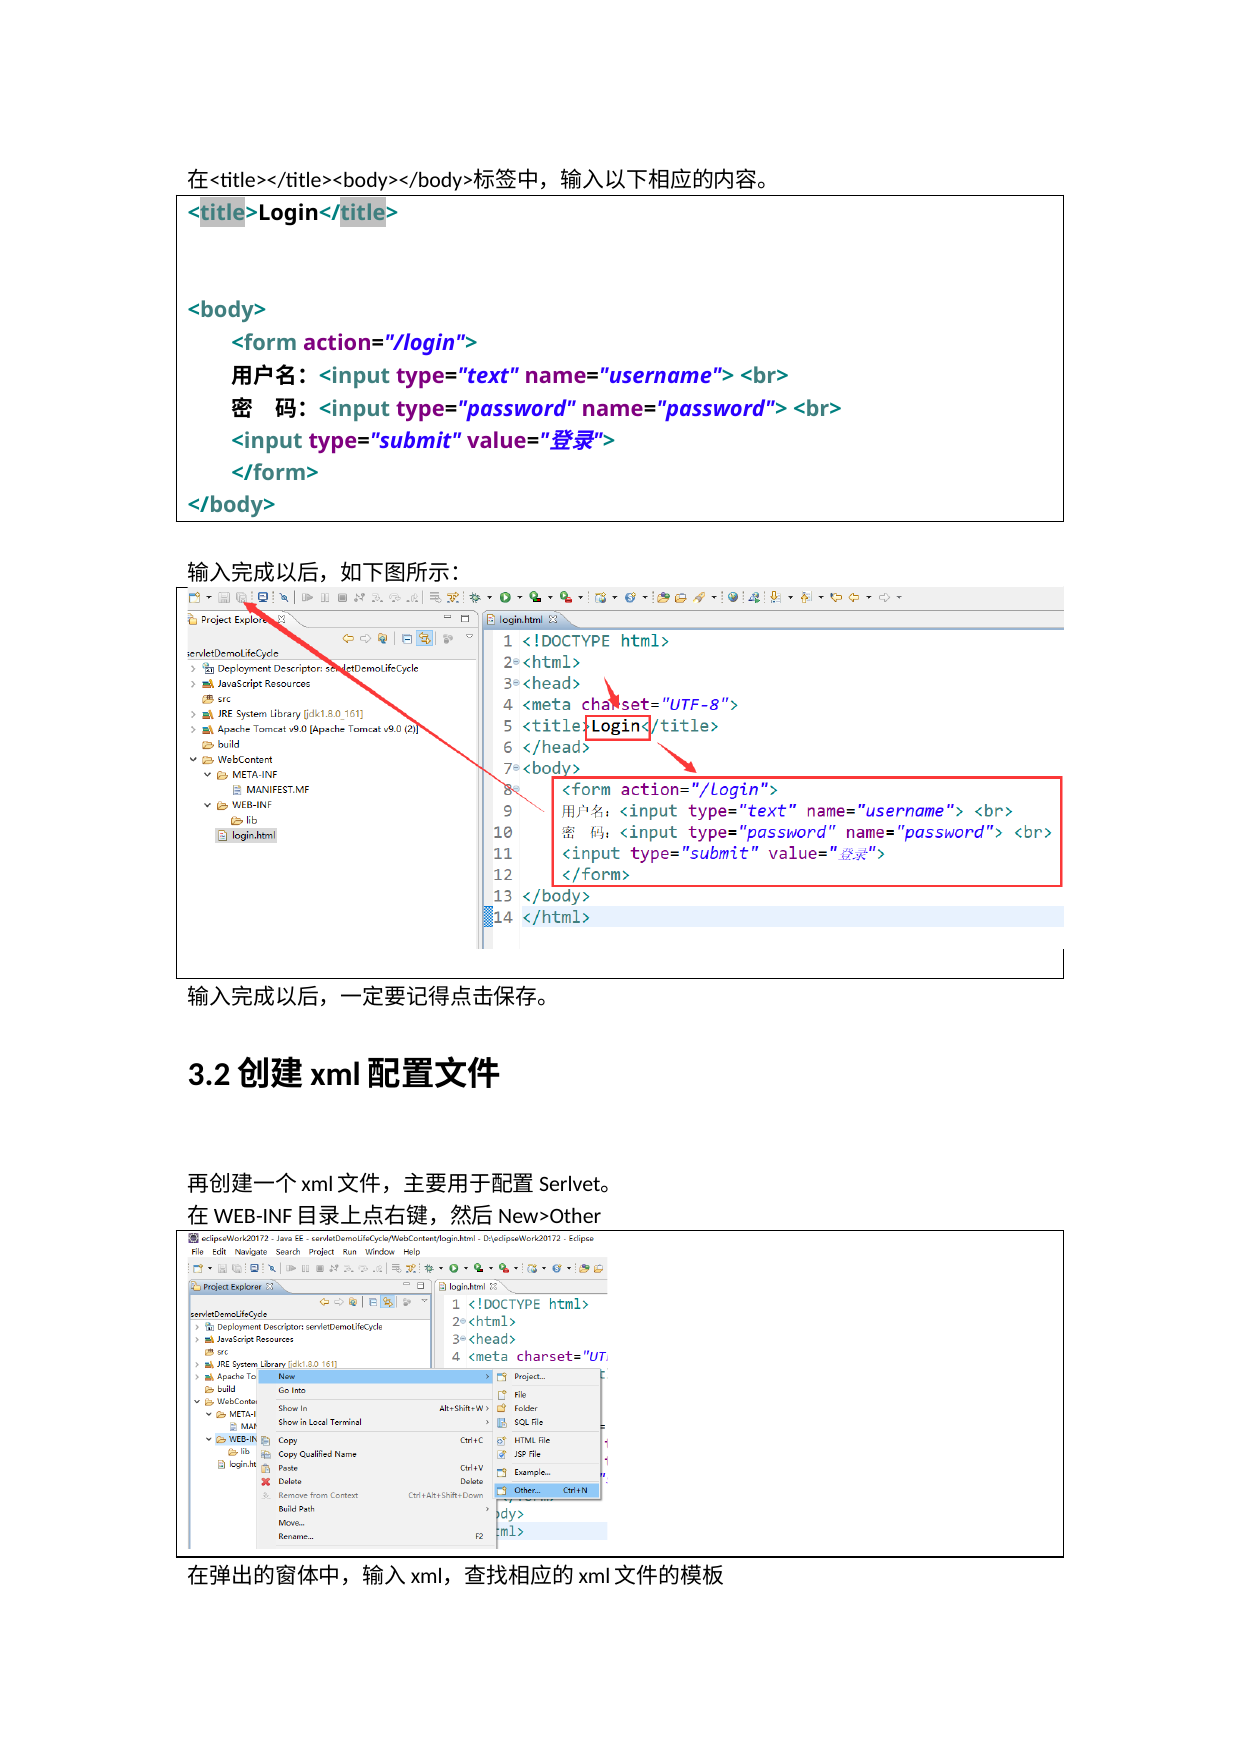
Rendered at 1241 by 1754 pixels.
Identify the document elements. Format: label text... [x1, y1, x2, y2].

text 再创建一个xml文件，主要用于配置Serlvet。 [187, 1165, 1053, 1198]
text 在弹出的窗体中，输入xml，查找相应的xml文件的模板 [187, 1558, 1053, 1590]
subtitle 3.2创建xml配置文件 [187, 1038, 1053, 1103]
text 在<title></title><body></body>标签中，输入以下相应的内容。 [187, 162, 1053, 194]
text 输入完成以后，一定要记得点击保存。 [187, 979, 1053, 1011]
table_header [177, 1231, 1063, 1556]
table_header <title>Login</title> <body> <form action="/login"> 用户名：<input type="text" name="username"> <br> 密 码：<input type="password" name="password"> <br> <input type="submit" value="登录"> </form> </body> [177, 196, 1063, 521]
text 输入完成以后，如下图所示： [187, 554, 1053, 587]
table_header [177, 588, 1063, 978]
text 在WEB-INF目录上点右键，然后New>Other [187, 1198, 1053, 1230]
picture [187, 587, 1064, 949]
picture [187, 1231, 608, 1549]
